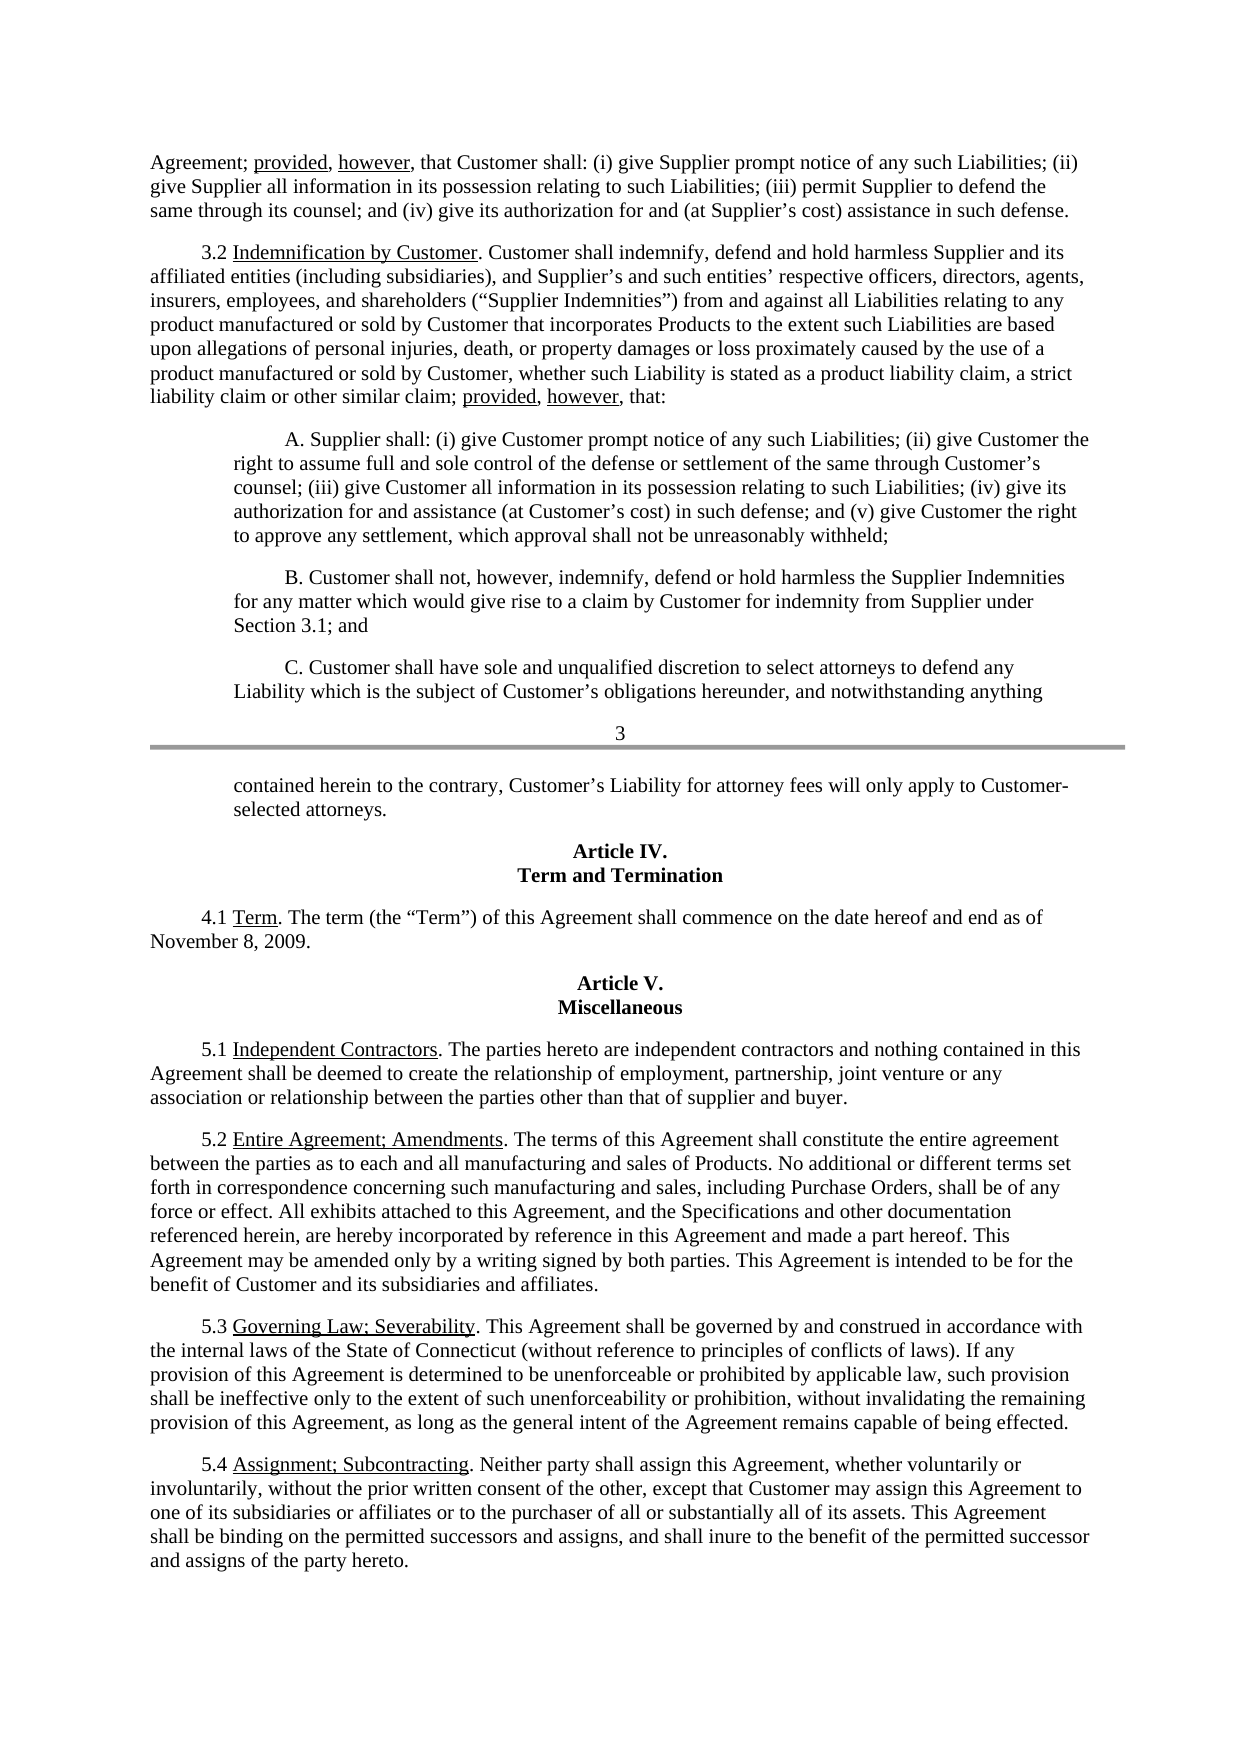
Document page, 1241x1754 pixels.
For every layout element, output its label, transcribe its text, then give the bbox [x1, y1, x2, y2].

text B. Customer shall not, however, indemnify, defend or hold harmless the Supplier Indemnities for any matter which would give rise to a claim by Customer for indemnity from Supplier under Section 3.1; and [233, 565, 1090, 637]
text 3.2 Indemnification by Customer. Customer shall indemnify, defend and hold harmless Supplier and its affiliated entities (including subsidiaries), and Supplier’s and such entities’ respective officers, directors, agents, insurers, employees, and shareholders (“Supplier Indemnities”) from and against all Liabilities relating to any product manufactured or sold by Customer that incorporates Products to the extent such Liabilities are based upon allegations of personal injuries, death, or property damages or loss proximately caused by the use of a product manufactured or sold by Customer, whether such Liability is stated as a product liability claim, a strict liability claim or other similar claim; provided, however, that: [150, 240, 1090, 408]
text 5.4 Assignment; Subcontracting. Neither party shall assign this Agreement, whether voluntarily or involuntarily, without the prior written consent of the other, except that Customer may assign this Agreement to one of its subsidiaries or affiliates or to the purchaser of all or substantially all of its assets. This Agreement shall be binding on the permitted successors and assigns, and shall inure to the benefit of the permitted successor and assigns of the party hereto. [150, 1452, 1090, 1572]
text Miscellaneous [150, 995, 1090, 1019]
text Term and Termination [150, 863, 1090, 887]
text 3 [150, 721, 1090, 744]
text 5.1 Independent Contractors. The parties hereto are independent contractors and nothing contained in this Agreement shall be deemed to create the relationship of employment, partnership, joint venture or any association or relationship between the parties other than that of supplier and buyer. [150, 1037, 1090, 1109]
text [150, 150, 1090, 222]
text A. Supplier shall: (i) give Customer prompt notice of any such Liabilities; (ii) give Customer the right to assume full and sole control of the defense or settlement of the same through Customer’s counsel; (iii) give Customer all information in its possession relating to such Liabilities; (iv) give its authorization for and assistance (at Customer’s cost) in such defense; and (v) give Customer the right to approve any settlement, which approval shall not be unreasonably withheld; [233, 426, 1090, 547]
text C. Customer shall have sole and unqualified discretion to select attorneys to defend any Liability which is the subject of Customer’s obligations hereunder, and notwithstanding anything [233, 655, 1090, 703]
text 5.2 Entire Agreement; Amendments. The terms of this Agreement shall constitute the entire agreement between the parties as to each and all manufacturing and sales of Products. No additional or different terms set forth in correspondence concerning such manufacturing and sales, including Purchase Orders, shall be of any force or effect. All exhibits attached to this Agreement, and the Specifications and other documentation referenced herein, are hereby incorporated by reference in this Agreement and made a part hereof. This Agreement may be amended only by a writing signed by both parties. This Agreement is intended to be for the benefit of Customer and its subsidiaries and affiliates. [150, 1127, 1090, 1296]
text 5.3 Governing Law; Severability. This Agreement shall be governed by and construed in accordance with the internal laws of the State of Connecticut (without reference to principles of conflicts of laws). If any provision of this Agreement is determined to be unenforceable or prohibited by applicable law, such provision shall be ineffective only to the extent of such unenforceability or prohibition, without invalidating the remaining provision of this Agreement, as long as the general intent of the Agreement remains capable of being effected. [150, 1313, 1090, 1434]
text contained herein to the contrary, Customer’s Liability for attorney fees will only apply to Customer-selected attorneys. [233, 773, 1090, 821]
text Article V. [150, 971, 1090, 995]
text Article IV. [150, 839, 1090, 863]
text 4.1 Term. The term (the “Term”) of this Agreement shall commence on the date hereof and end as of November 8, 2009. [150, 905, 1090, 953]
